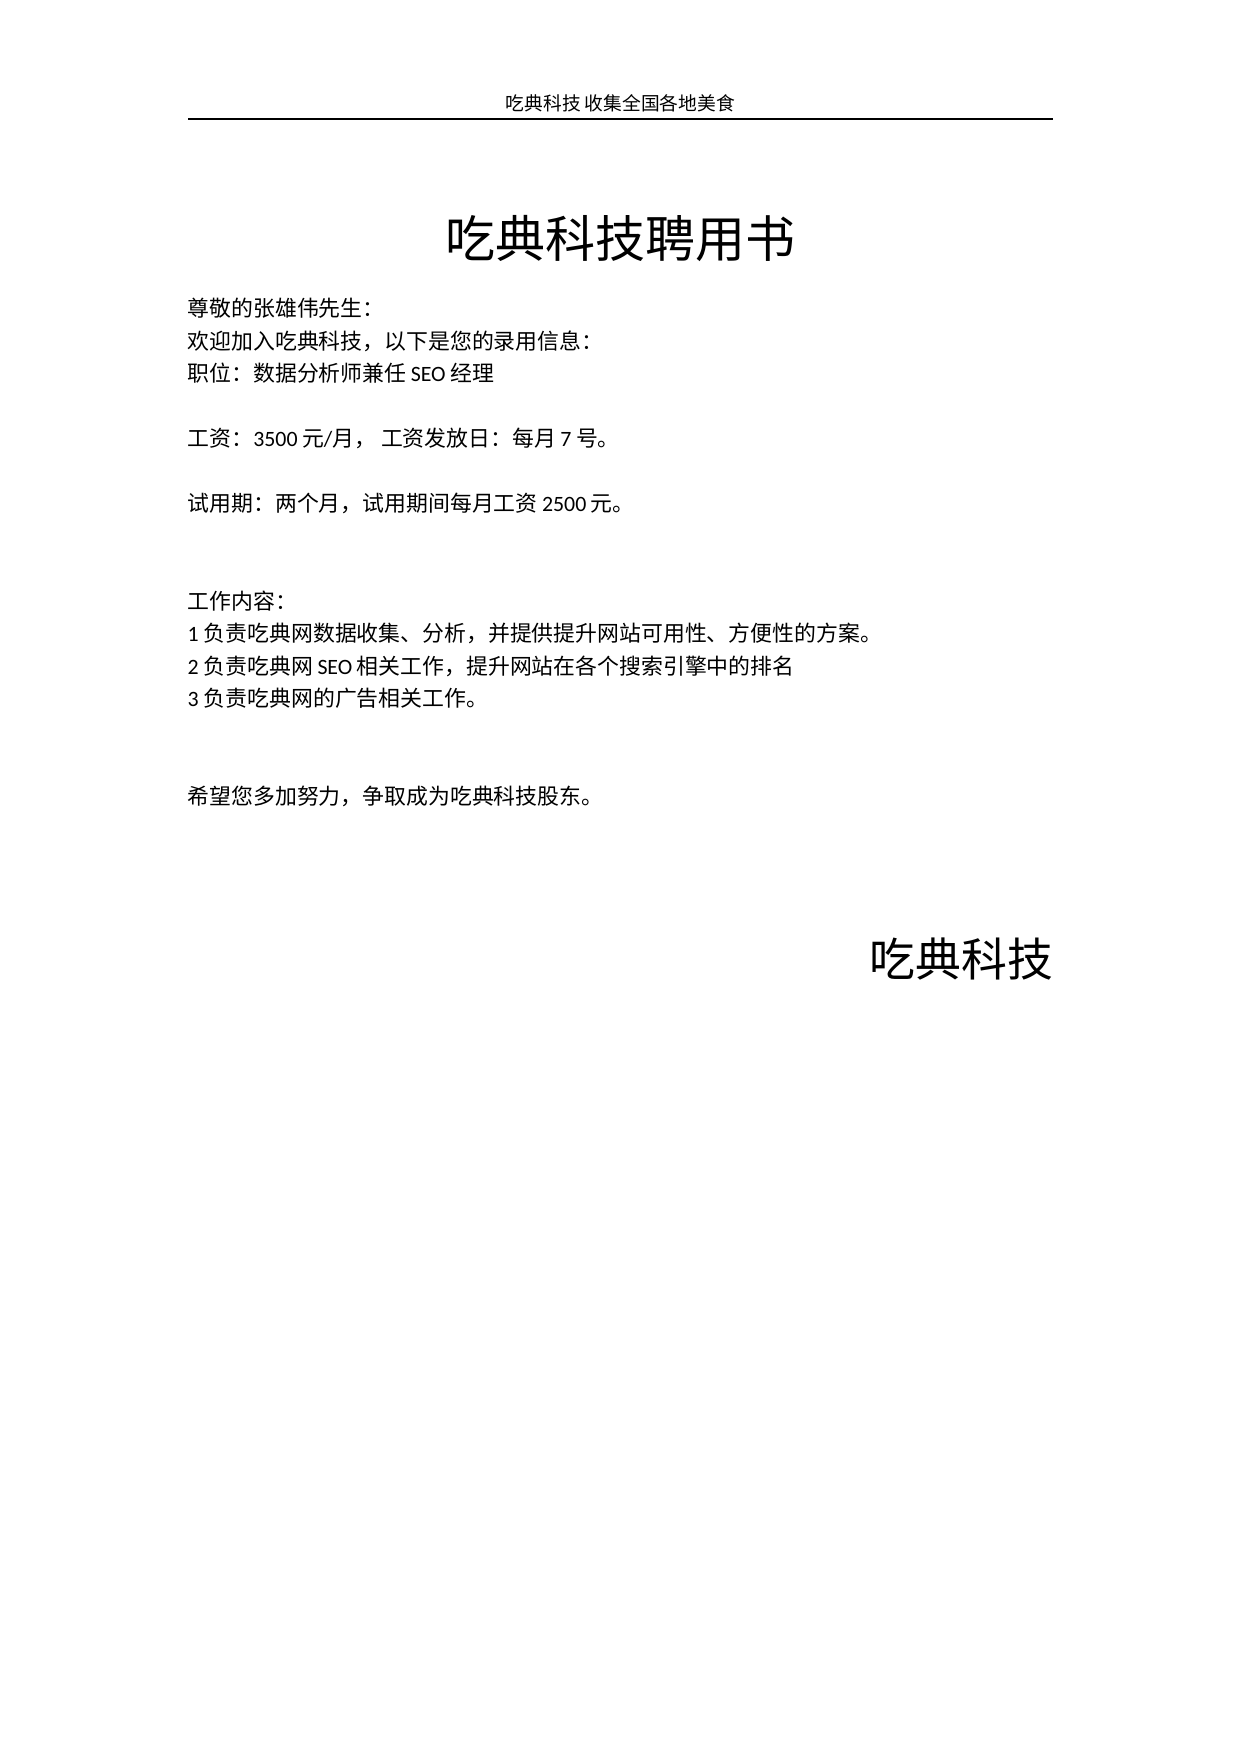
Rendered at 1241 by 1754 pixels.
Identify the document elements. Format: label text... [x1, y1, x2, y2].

text 欢迎加入吃典科技，以下是您的录用信息： [187, 323, 1053, 356]
text 1 负责吃典网数据收集、分析，并提供提升网站可用性、方便性的方案。 [187, 616, 1053, 648]
text 工资：3500元/月， 工资发放日：每月7号。 [187, 421, 1053, 453]
title 吃典科技聘用书 [187, 187, 1053, 284]
text 2 负责吃典网SEO相关工作，提升网站在各个搜索引擎中的排名 [187, 648, 1053, 681]
text 希望您多加努力，争取成为吃典科技股东。 [187, 778, 1053, 811]
text 吃典科技 [187, 908, 1053, 1006]
text 职位：数据分析师兼任SEO经理 [187, 356, 1053, 388]
text 尊敬的张雄伟先生： [187, 291, 1053, 323]
text 试用期：两个月，试用期间每月工资2500元。 [187, 486, 1053, 518]
text 工作内容： [187, 583, 1053, 616]
text 3 负责吃典网的广告相关工作。 [187, 681, 1053, 713]
